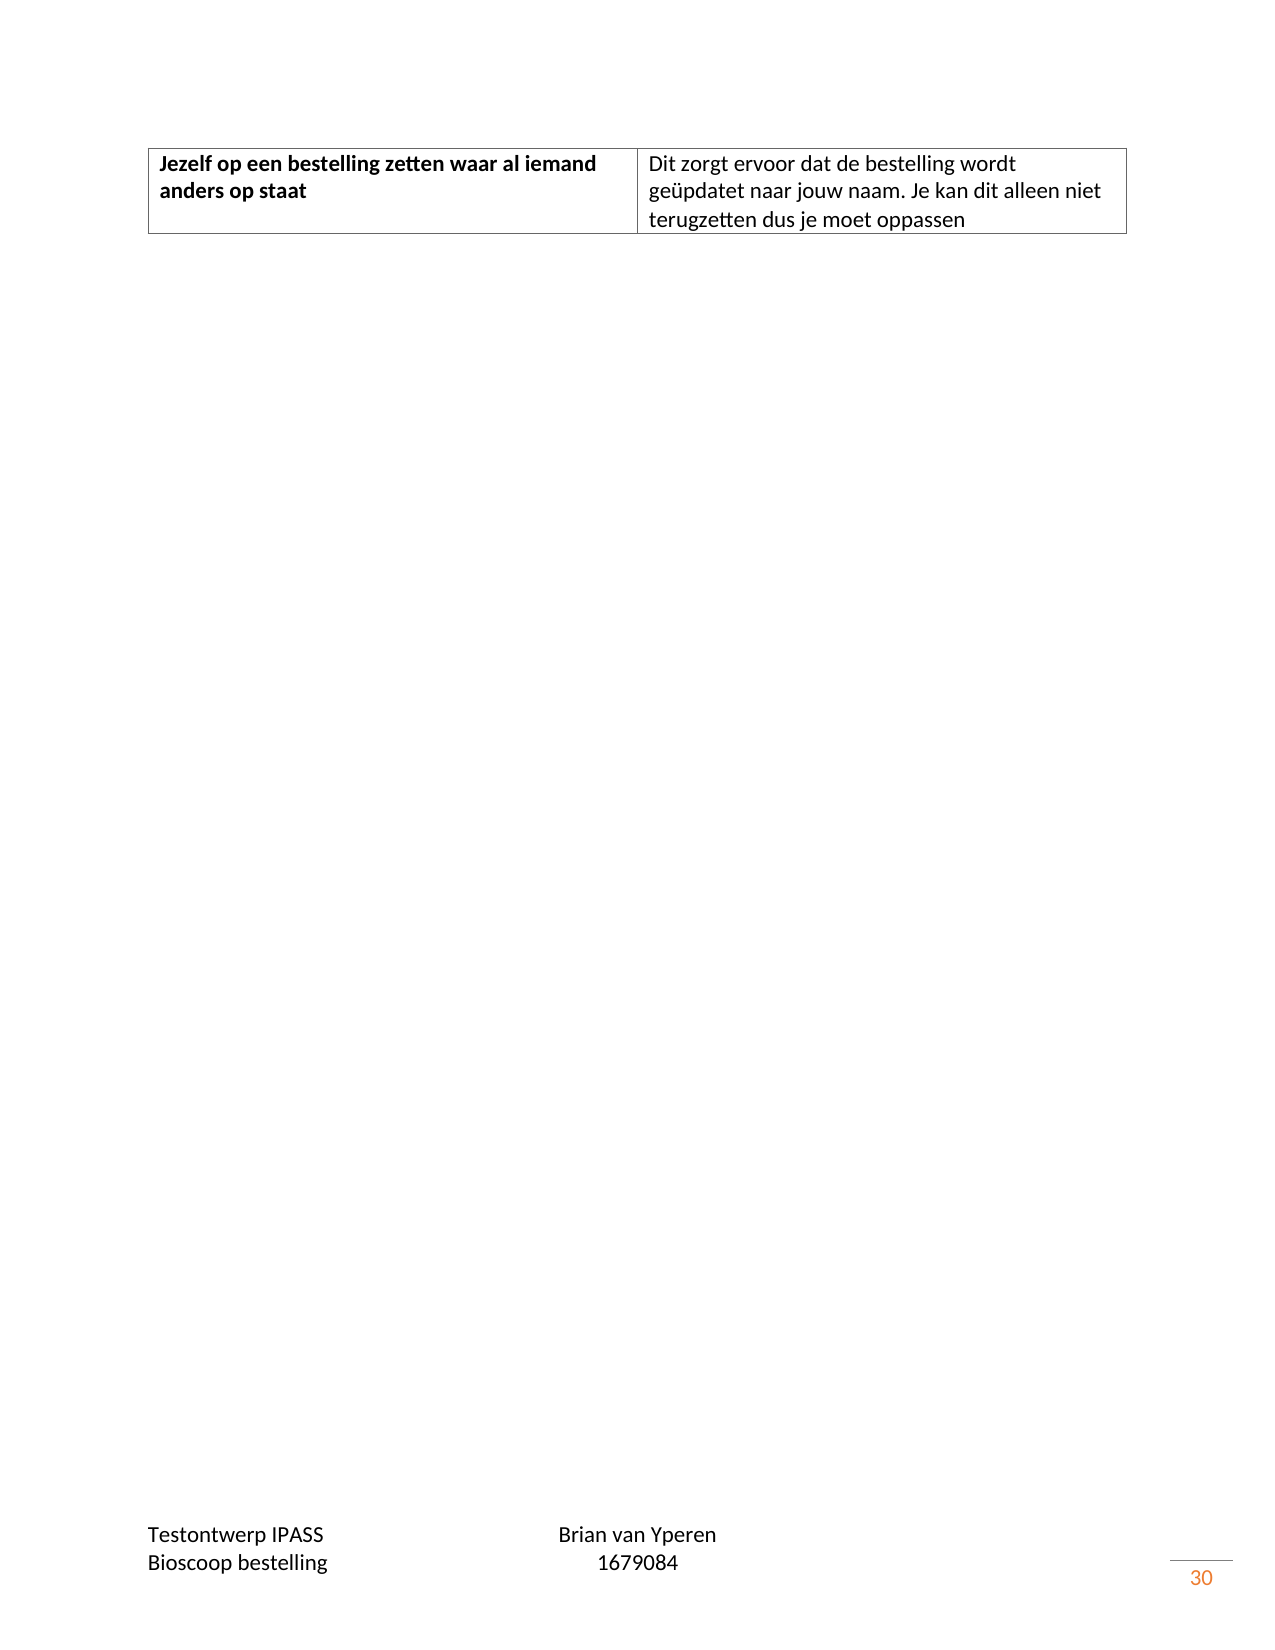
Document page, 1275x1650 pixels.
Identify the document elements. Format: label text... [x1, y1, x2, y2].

table_cell Jezelf op een bestelling zetten waar al iemand anders op staat [149, 149, 637, 233]
table_cell Dit zorgt ervoor dat de bestelling wordt geüpdatet naar jouw naam. Je kan dit alleen niet terugzetten dus je moet oppassen [638, 149, 1126, 233]
